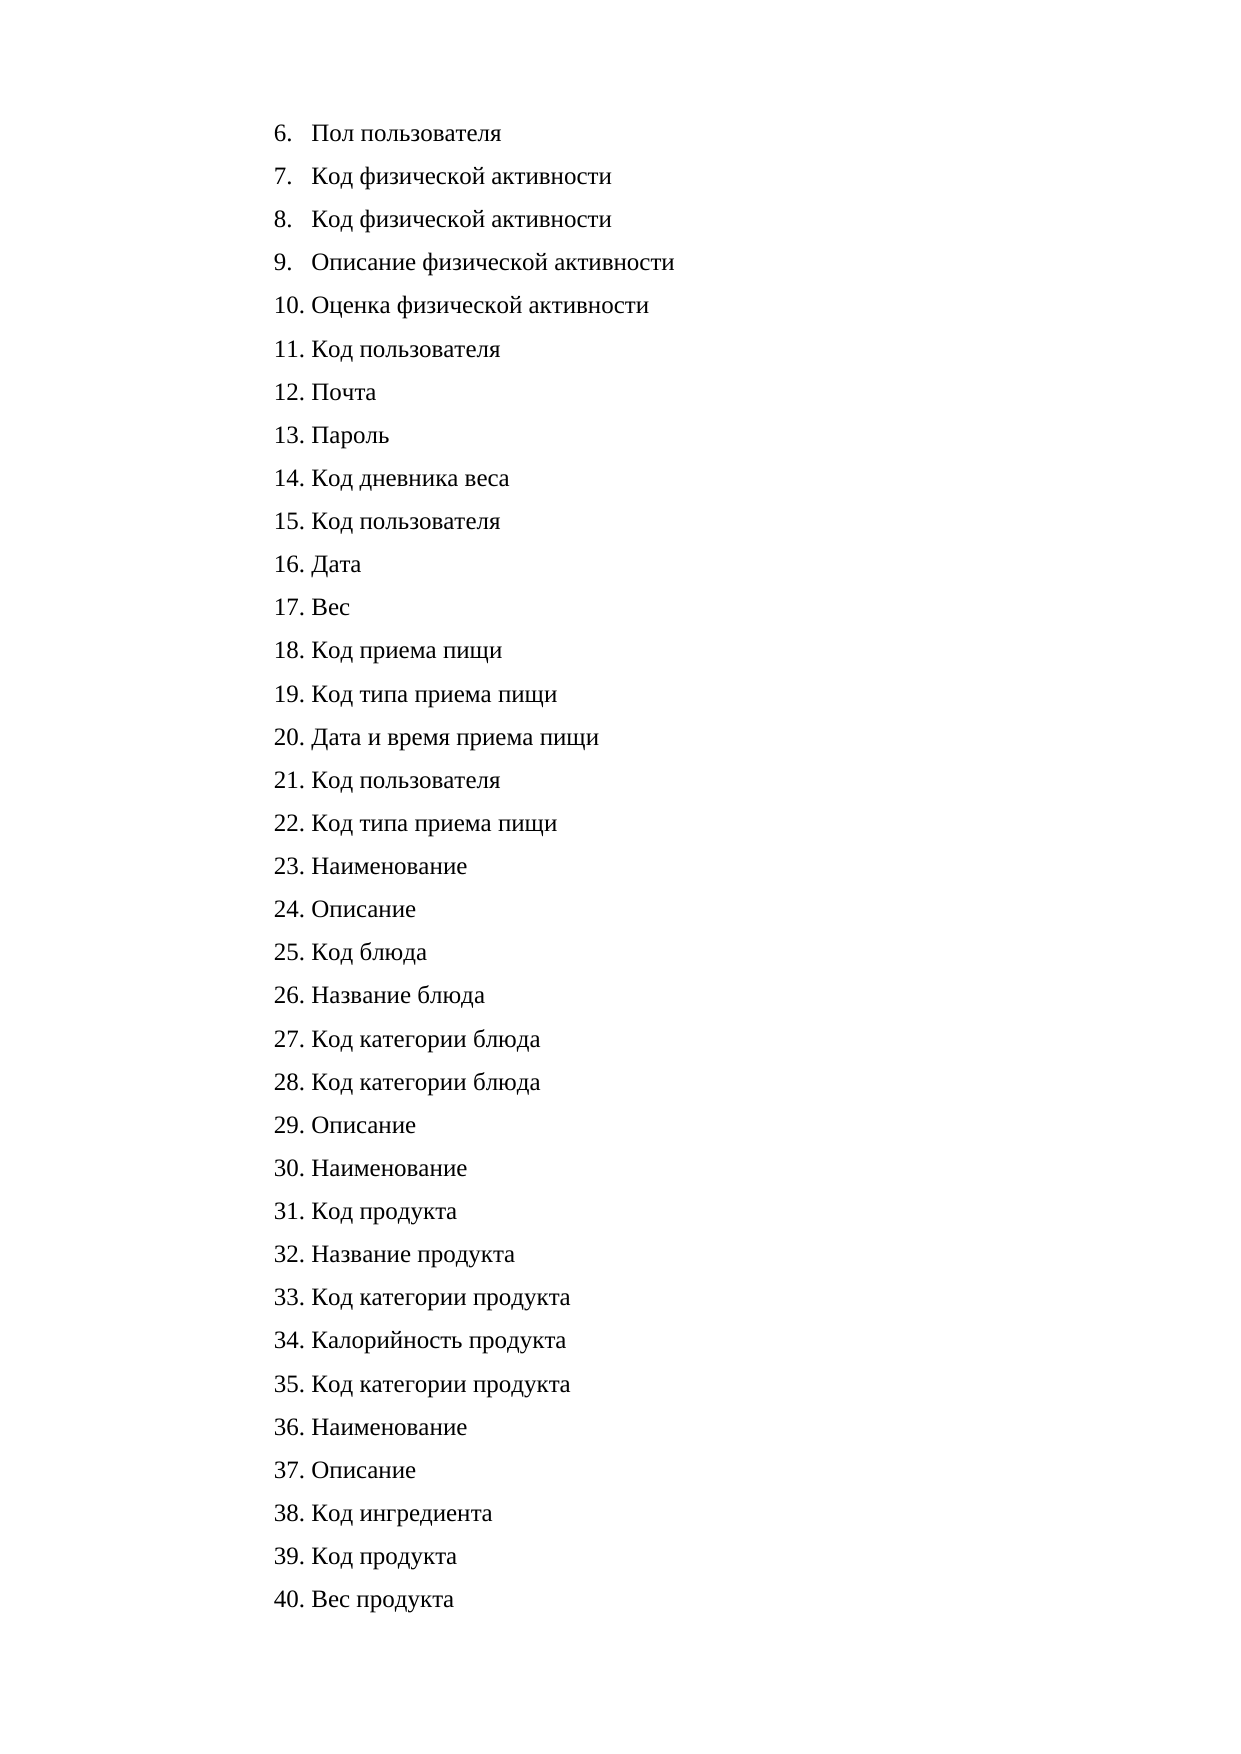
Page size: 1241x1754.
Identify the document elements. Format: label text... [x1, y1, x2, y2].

list Код категории продукта [274, 1282, 1152, 1311]
list Название блюда [274, 981, 1152, 1009]
list Код продукта [274, 1196, 1152, 1225]
list Код ингредиента [274, 1498, 1152, 1527]
list Код категории продукта [274, 1369, 1152, 1397]
list Код типа приема пищи [274, 808, 1152, 837]
list Код блюда [274, 937, 1152, 966]
list Вес продукта [274, 1584, 1152, 1613]
list Оценка физической активности [274, 291, 1152, 319]
list Описание [274, 894, 1152, 923]
list Код пользователя [274, 765, 1152, 794]
list Наименование [274, 1412, 1152, 1441]
list Дата и время приема пищи [274, 722, 1152, 751]
list Название продукта [274, 1239, 1152, 1268]
list Почта [274, 377, 1152, 406]
list Вес [274, 592, 1152, 621]
list Код типа приема пищи [274, 679, 1152, 707]
list Описание [274, 1110, 1152, 1139]
list Код пользователя [274, 506, 1152, 535]
list Калорийность продукта [274, 1326, 1152, 1354]
list Пароль [274, 420, 1152, 449]
list Описание [274, 1455, 1152, 1484]
list Код категории блюда [274, 1067, 1152, 1096]
list Код продукта [274, 1541, 1152, 1570]
list Код дневника веса [274, 463, 1152, 492]
list Код физической активности [274, 204, 1152, 233]
list Наименование [274, 851, 1152, 880]
list Код категории блюда [274, 1024, 1152, 1052]
list Дата [274, 549, 1152, 578]
list Описание физической активности [274, 247, 1152, 276]
list Код пользователя [274, 334, 1152, 362]
list Код физической активности [274, 161, 1152, 190]
list Пол пользователя [274, 118, 1152, 147]
list Наименование [274, 1153, 1152, 1182]
list Код приема пищи [274, 636, 1152, 664]
